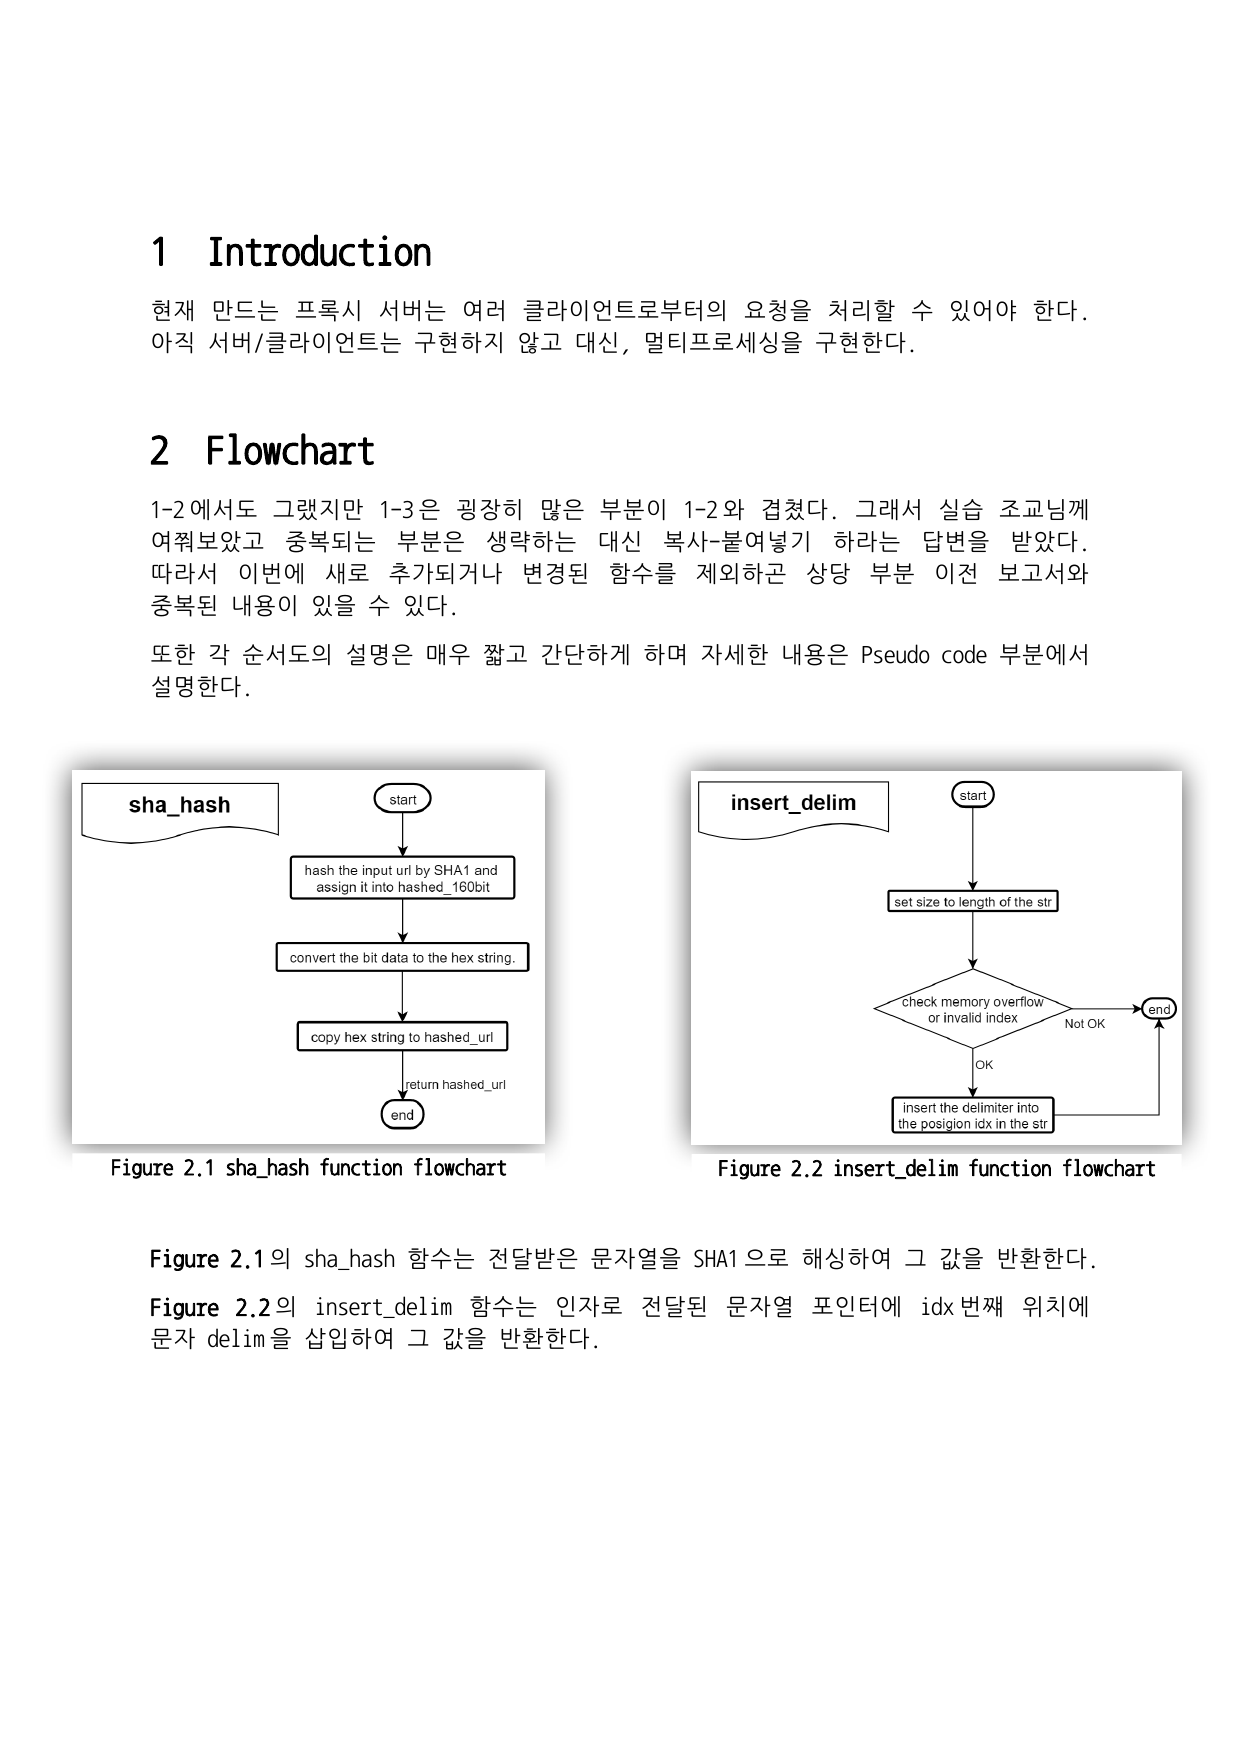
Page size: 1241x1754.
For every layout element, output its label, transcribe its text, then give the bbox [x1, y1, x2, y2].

picture [72, 770, 545, 1144]
subtitle Flowchart [150, 425, 1090, 473]
text 또한 각 순서도의 설명은 매우 짧고 간단하게 하며 자세한 내용은 Pseudo code 부분에서 설명한다. [150, 639, 1090, 701]
picture [691, 771, 1182, 1145]
text Figure 2.1의 sha_hash 함수는 전달받은 문자열을 SHA1으로 해싱하여 그 값을 반환한다. [150, 1243, 1090, 1273]
text 1-2에서도 그랬지만 1-3은 굉장히 많은 부분이 1-2와 겹쳤다. 그래서 실습 조교님께 여쭤보았고 중복되는 부분은 생략하는 대신 복사-붙여넣기 하라는 답변을 받았다. 따라서 이번에 새로 추가되거나 변경된 함수를 제외하곤 상당 부분 이전 보고서와 중복된 내용이 있을 수 있다. [150, 494, 1090, 620]
subtitle Introduction [150, 226, 1090, 275]
text Figure 2.2의 insert_delim 함수는 인자로 전달된 문자열 포인터에 idx번쨰 위치에 문자 delim을 삽입하여 그 값을 반환한다. [150, 1292, 1090, 1354]
text 현재 만드는 프록시 서버는 여러 클라이언트로부터의 요청을 처리할 수 있어야 한다. 아직 서버/클라이언트는 구현하지 않고 대신, 멀티프로세싱을 구현한다. [150, 295, 1090, 357]
